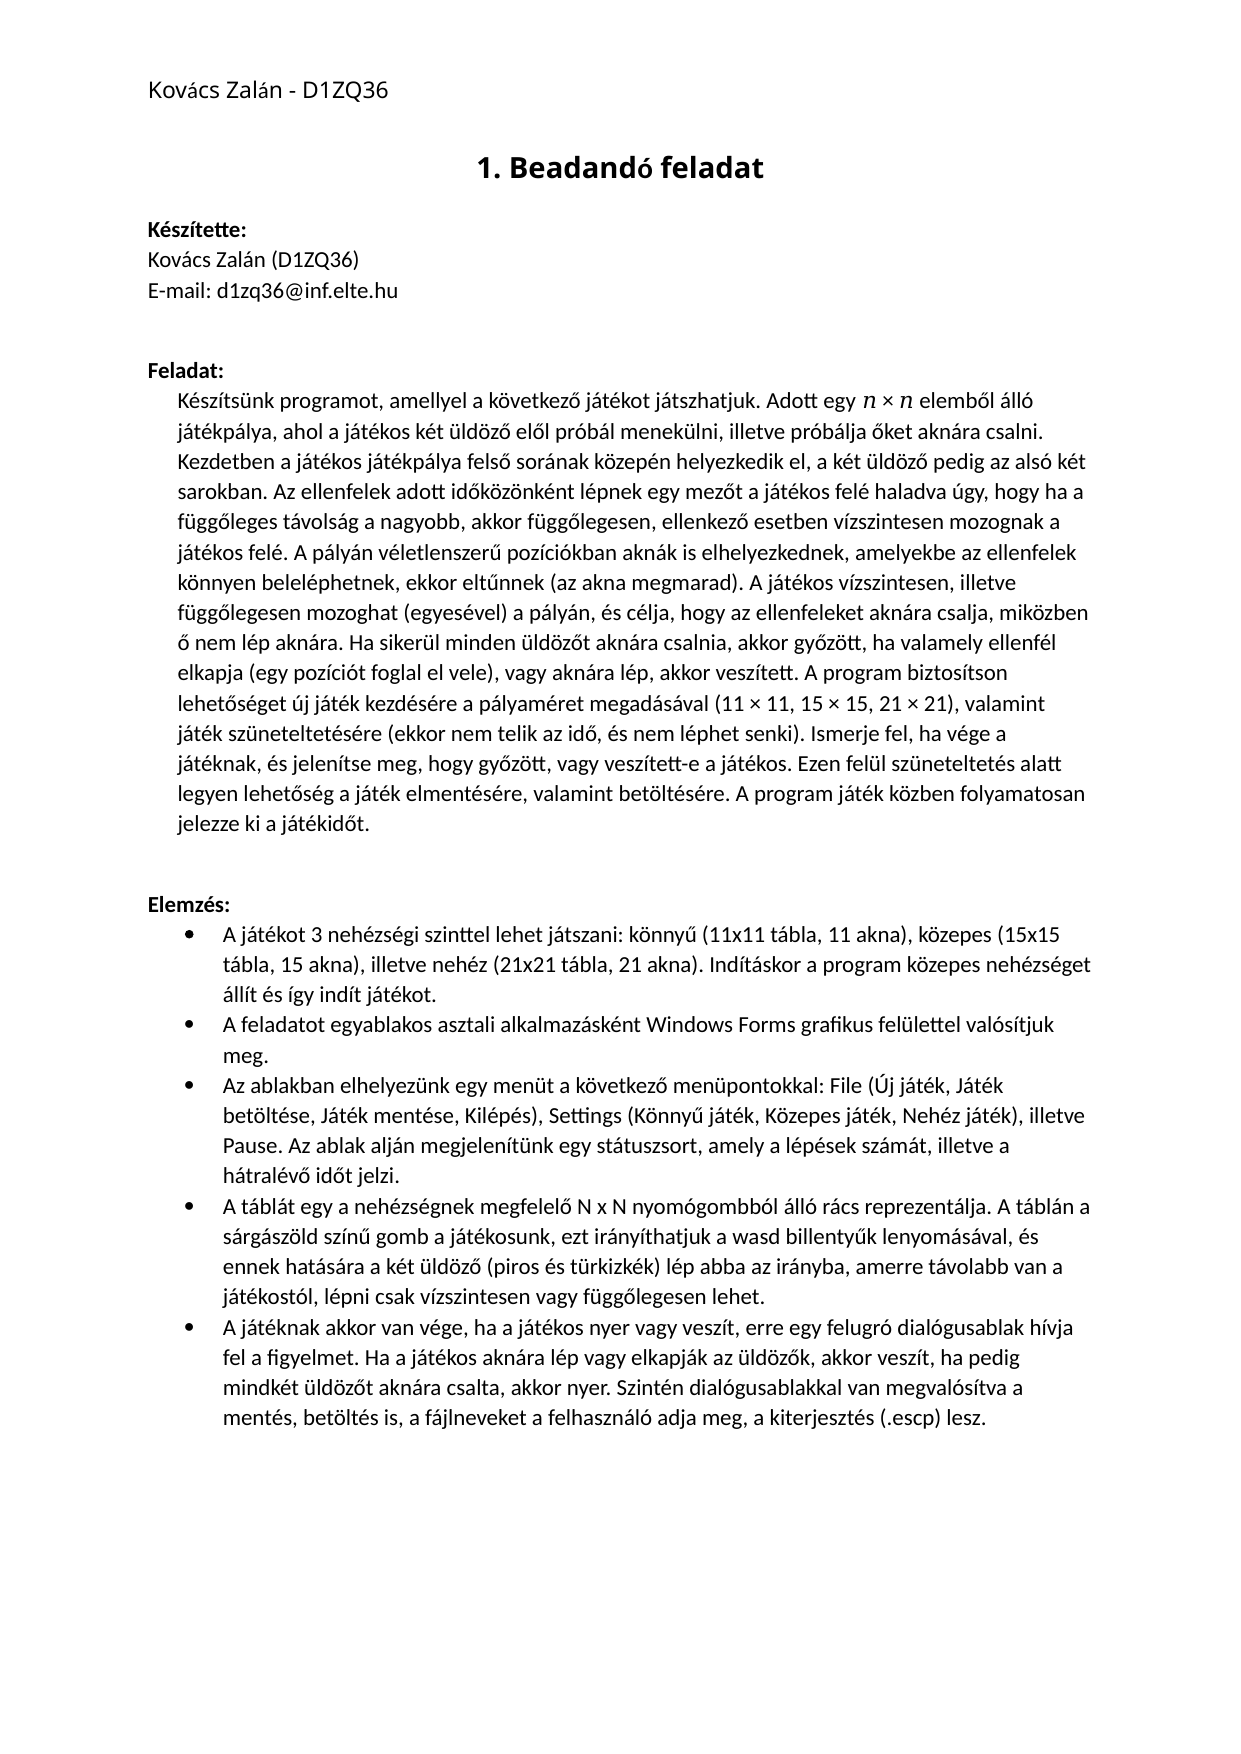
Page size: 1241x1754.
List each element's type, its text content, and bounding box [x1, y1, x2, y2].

list A feladatot egyablakos asztali alkalmazásként Windows Forms grafikus felülettel valósítjuk meg. [185, 1011, 1093, 1069]
text Kovács Zalán (D1ZQ36) [148, 246, 1093, 274]
text Készítsünk programot, amellyel a következő játékot játszhatjuk. Adott egy 𝑛 × 𝑛 elemből álló játékpálya, ahol a játékos két üldöző elől próbál menekülni, illetve próbálja őket aknára csalni. Kezdetben a játékos játékpálya felső sorának közepén helyezkedik el, a két üldöző pedig az alsó két sarokban. Az ellenfelek adott időközönként lépnek egy mezőt a játékos felé haladva úgy, hogy ha a függőleges távolság a nagyobb, akkor függőlegesen, ellenkező esetben vízszintesen mozognak a játékos felé. A pályán véletlenszerű pozíciókban aknák is elhelyezkednek, amelyekbe az ellenfelek könnyen beleléphetnek, ekkor eltűnnek (az akna megmarad). A játékos vízszintesen, illetve függőlegesen mozoghat (egyesével) a pályán, és célja, hogy az ellenfeleket aknára csalja, miközben ő nem lép aknára. Ha sikerül minden üldözőt aknára csalnia, akkor győzött, ha valamely ellenfél elkapja (egy pozíciót foglal el vele), vagy aknára lép, akkor veszített. A program biztosítson lehetőséget új játék kezdésére a pályaméret megadásával (11 × 11, 15 × 15, 21 × 21), valamint játék szüneteltetésére (ekkor nem telik az idő, és nem léphet senki). Ismerje fel, ha vége a játéknak, és jelenítse meg, hogy győzött, vagy veszített-e a játékos. Ezen felül szüneteltetés alatt legyen lehetőség a játék elmentésére, valamint betöltésére. A program játék közben folyamatosan jelezze ki a játékidőt. [177, 386, 1093, 838]
list A táblát egy a nehézségnek megfelelő N x N nyomógombból álló rács reprezentálja. A táblán a sárgászöld színű gomb a játékosunk, ezt irányíthatjuk a wasd billentyűk lenyomásával, és ennek hatására a két üldöző (piros és türkizkék) lép abba az irányba, amerre távolabb van a játékostól, lépni csak vízszintesen vagy függőlegesen lehet. [185, 1192, 1093, 1311]
text E-mail: d1zq36@inf.elte.hu [148, 276, 1093, 304]
list A játékot 3 nehézségi szinttel lehet játszani: könnyű (11x11 tábla, 11 akna), közepes (15x15 tábla, 15 akna), illetve nehéz (21x21 tábla, 21 akna). Indításkor a program közepes nehézséget állít és így indít játékot. [185, 920, 1093, 1008]
list A játéknak akkor van vége, ha a játékos nyer vagy veszít, erre egy felugró dialógusablak hívja fel a figyelmet. Ha a játékos aknára lép vagy elkapják az üldözők, akkor veszít, ha pedig mindkét üldözőt aknára csalta, akkor nyer. Szintén dialógusablakkal van megvalósítva a mentés, betöltés is, a fájlneveket a felhasználó adja meg, a kiterjesztés (.escp) lesz. [185, 1313, 1093, 1431]
list Az ablakban elhelyezünk egy menüt a következő menüpontokkal: File (Új játék, Játék betöltése, Játék mentése, Kilépés), Settings (Könnyű játék, Közepes játék, Nehéz játék), illetve Pause. Az ablak alján megjelenítünk egy státuszsort, amely a lépések számát, illetve a hátralévő időt jelzi. [185, 1071, 1093, 1190]
text 1. Beadandó feladat [148, 148, 1093, 187]
text Feladat: [148, 356, 1093, 384]
text Készítette: [148, 215, 1093, 243]
text Elemzés: [148, 890, 1093, 918]
